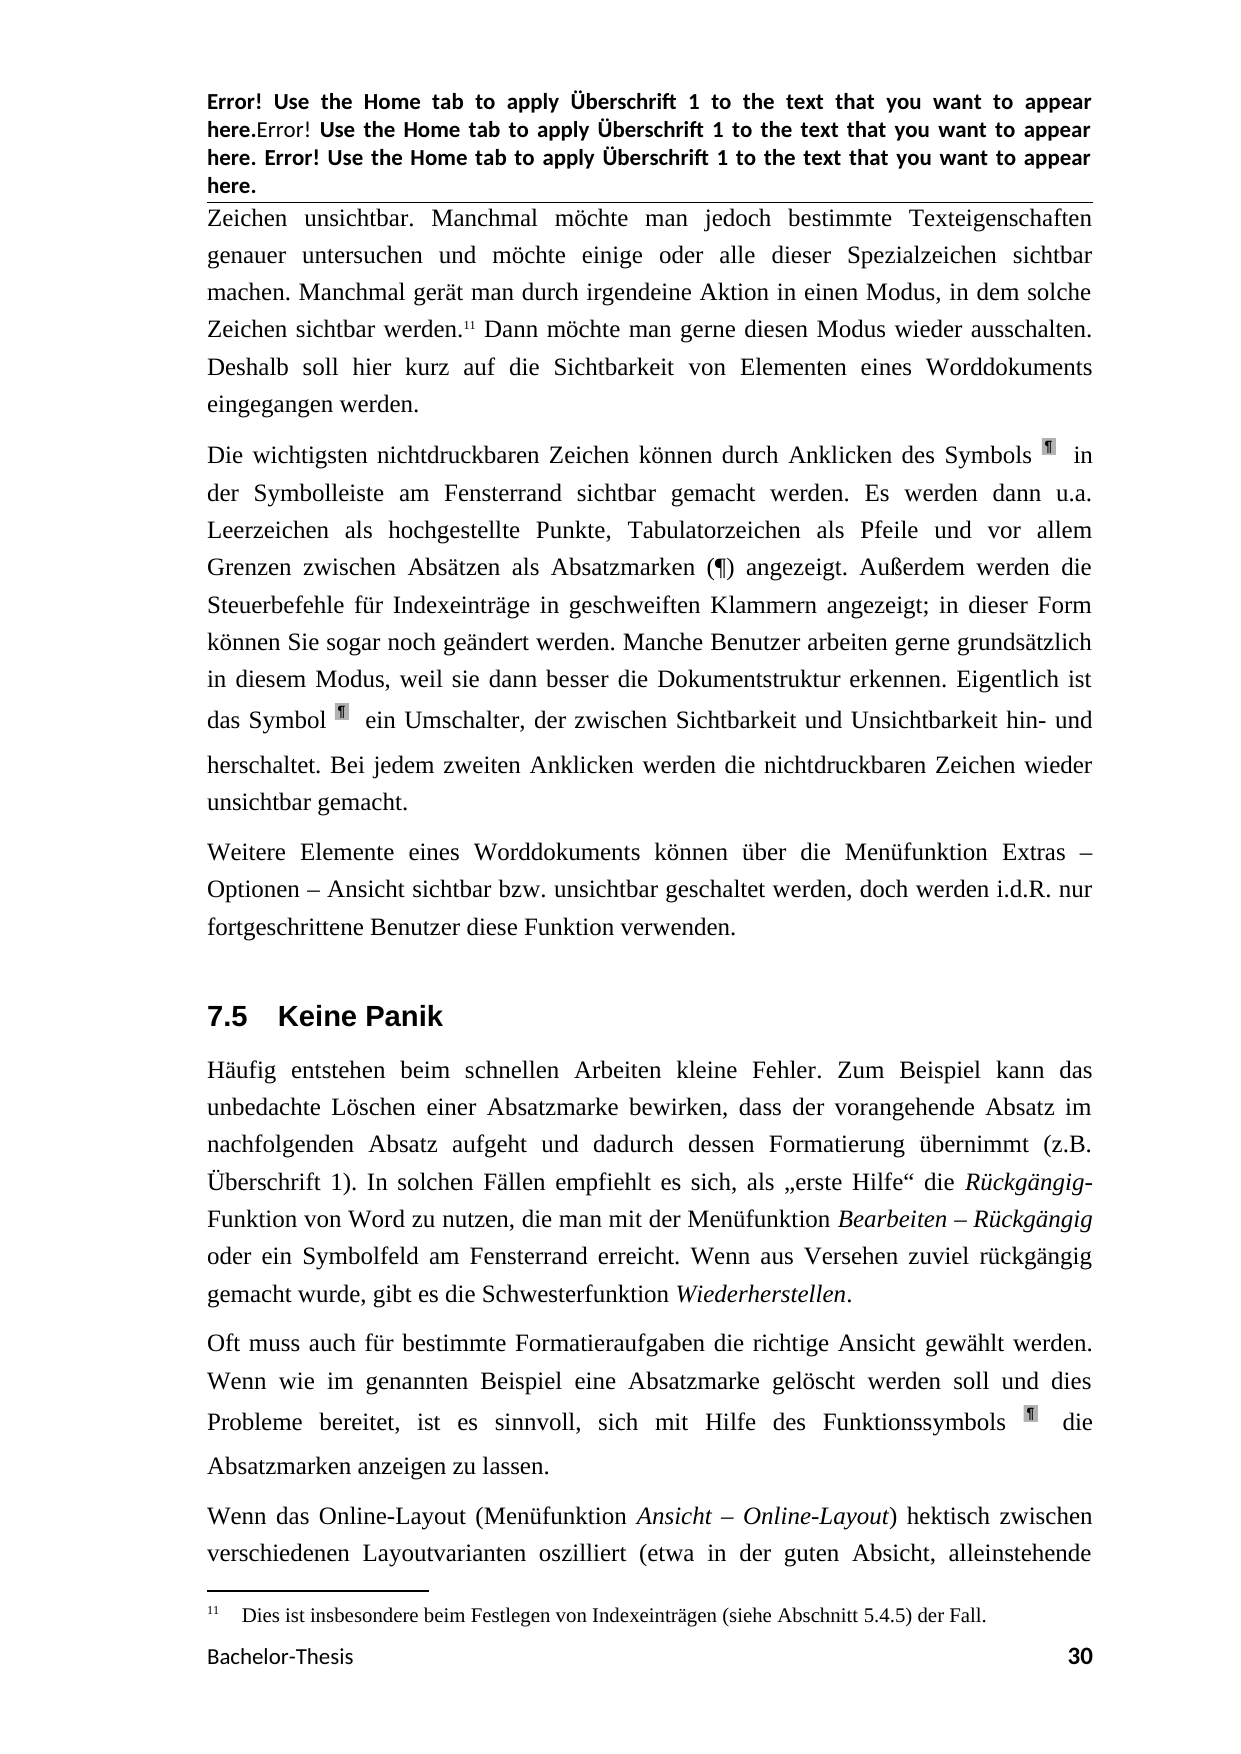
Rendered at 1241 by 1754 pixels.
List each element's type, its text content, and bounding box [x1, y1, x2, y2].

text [207, 1501, 1093, 1567]
text Weitere Elemente eines Worddokuments können über die Menüfunktion Extras – Optionen – Ansicht sichtbar bzw. unsichtbar geschaltet werden, doch werden i.d.R. nur fortgeschrittene Benutzer diese Funktion verwenden. [207, 837, 1093, 940]
text Die wichtigsten nichtdruckbaren Zeichen können durch Anklicken des Symbols in der Symbolleiste am Fensterrand sichtbar gemacht werden. Es werden dann u.a. Leerzeichen als hochgestellte Punkte, Tabulatorzeichen als Pfeile und vor allem Grenzen zwischen Absätzen als Absatzmarken (¶) angezeigt. Außerdem werden die Steuerbefehle für Indexeinträge in geschweiften Klammern angezeigt; in dieser Form können Sie sogar noch geändert werden. Manche Benutzer arbeiten gerne grundsätzlich in diesem Modus, weil sie dann besser die Dokumentstruktur erkennen. Eigentlich ist das Symbol ein Umschalter, der zwischen Sichtbarkeit und Unsichtbarkeit hin- und herschaltet. Bei jedem zweiten Anklicken werden die nichtdruckbaren Zeichen wieder unsichtbar gemacht. [207, 439, 1093, 816]
text Häufig entstehen beim schnellen Arbeiten kleine Fehler. Zum Beispiel kann das unbedachte Löschen einer Absatzmarke bewirken, dass der vorangehende Absatz im nachfolgenden Absatz aufgeht und dadurch dessen Formatierung übernimmt (z.B. Überschrift 1). In solchen Fällen empfiehlt es sich, als „erste Hilfe“ die Rückgängig-Funktion von Word zu nutzen, die man mit der Menüfunktion Bearbeiten – Rückgängig oder ein Symbolfeld am Fensterrand erreicht. Wenn aus Versehen zuviel rückgängig gemacht wurde, gibt es die Schwesterfunktion Wiederherstellen. [207, 1055, 1093, 1307]
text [207, 203, 1093, 418]
text Oft muss auch für bestimmte Formatieraufgaben die richtige Ansicht gewählt werden. Wenn wie im genannten Beispiel eine Absatzmarke gelöscht werden soll und dies Probleme bereitet, ist es sinnvoll, sich mit Hilfe des Funktionssymbols die Absatzmarken anzeigen zu lassen. [207, 1328, 1093, 1480]
subtitle Keine Panik [207, 999, 1093, 1032]
